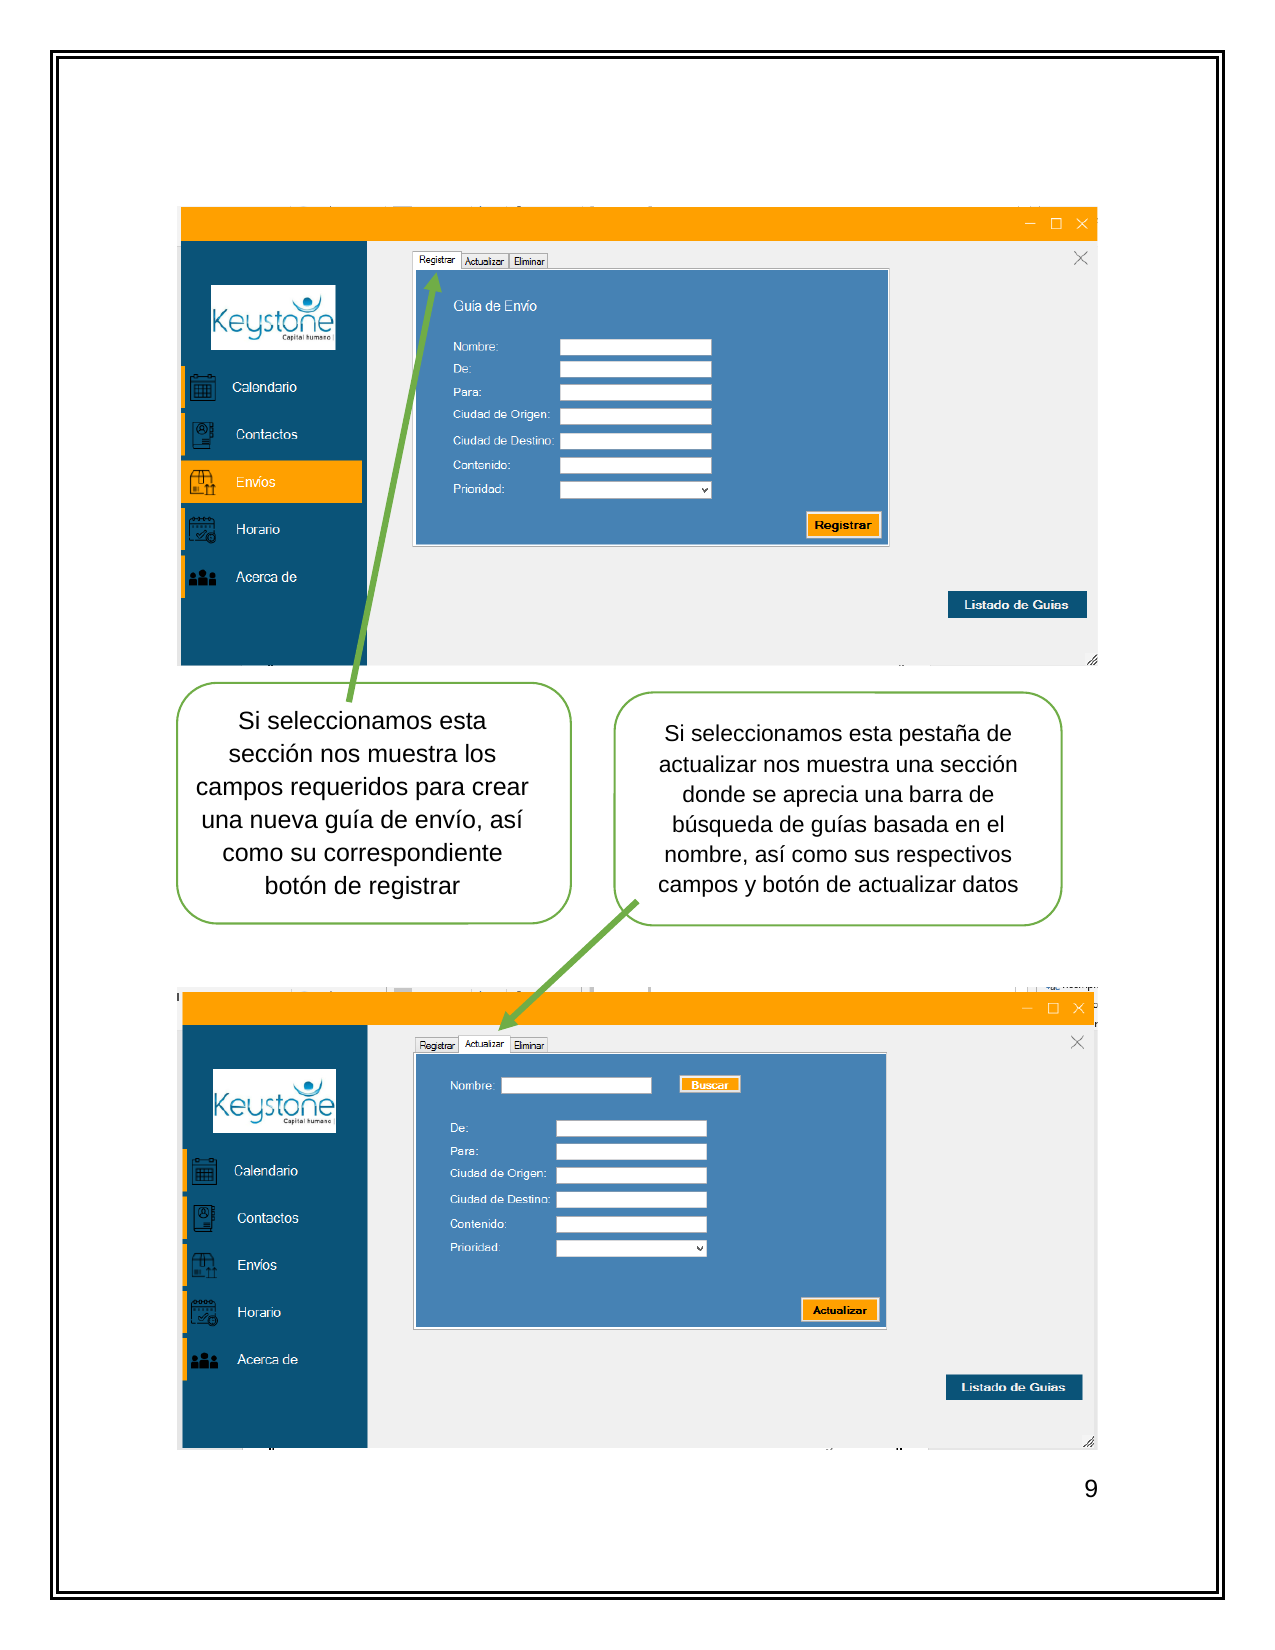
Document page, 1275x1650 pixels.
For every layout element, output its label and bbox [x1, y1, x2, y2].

picture [177, 206, 1098, 666]
picture [177, 987, 1098, 1450]
